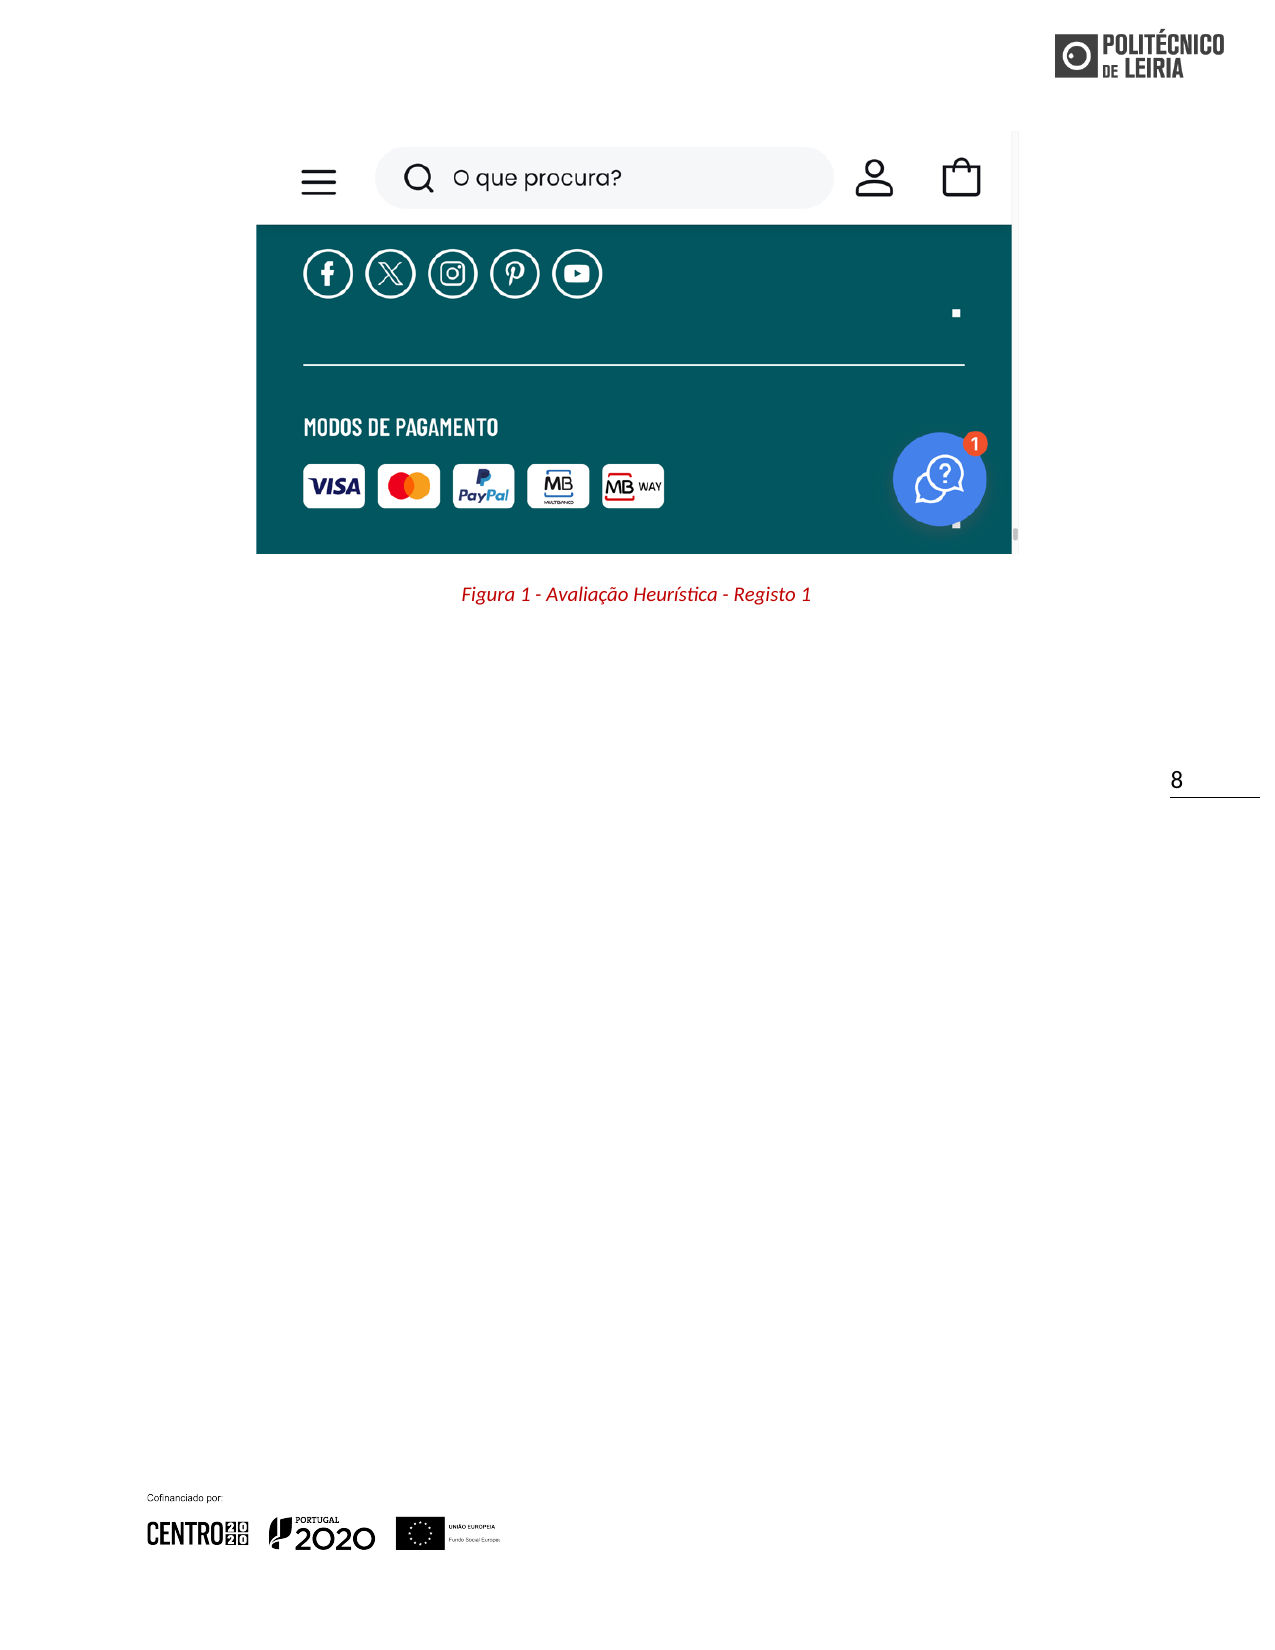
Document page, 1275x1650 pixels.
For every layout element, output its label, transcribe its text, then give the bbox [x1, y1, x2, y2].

picture [256, 131, 1019, 554]
picture [1053, 26, 1225, 80]
picture [147, 1494, 500, 1550]
text Figura 1 - Avaliação Heurística - Registo 1 [148, 581, 1127, 606]
